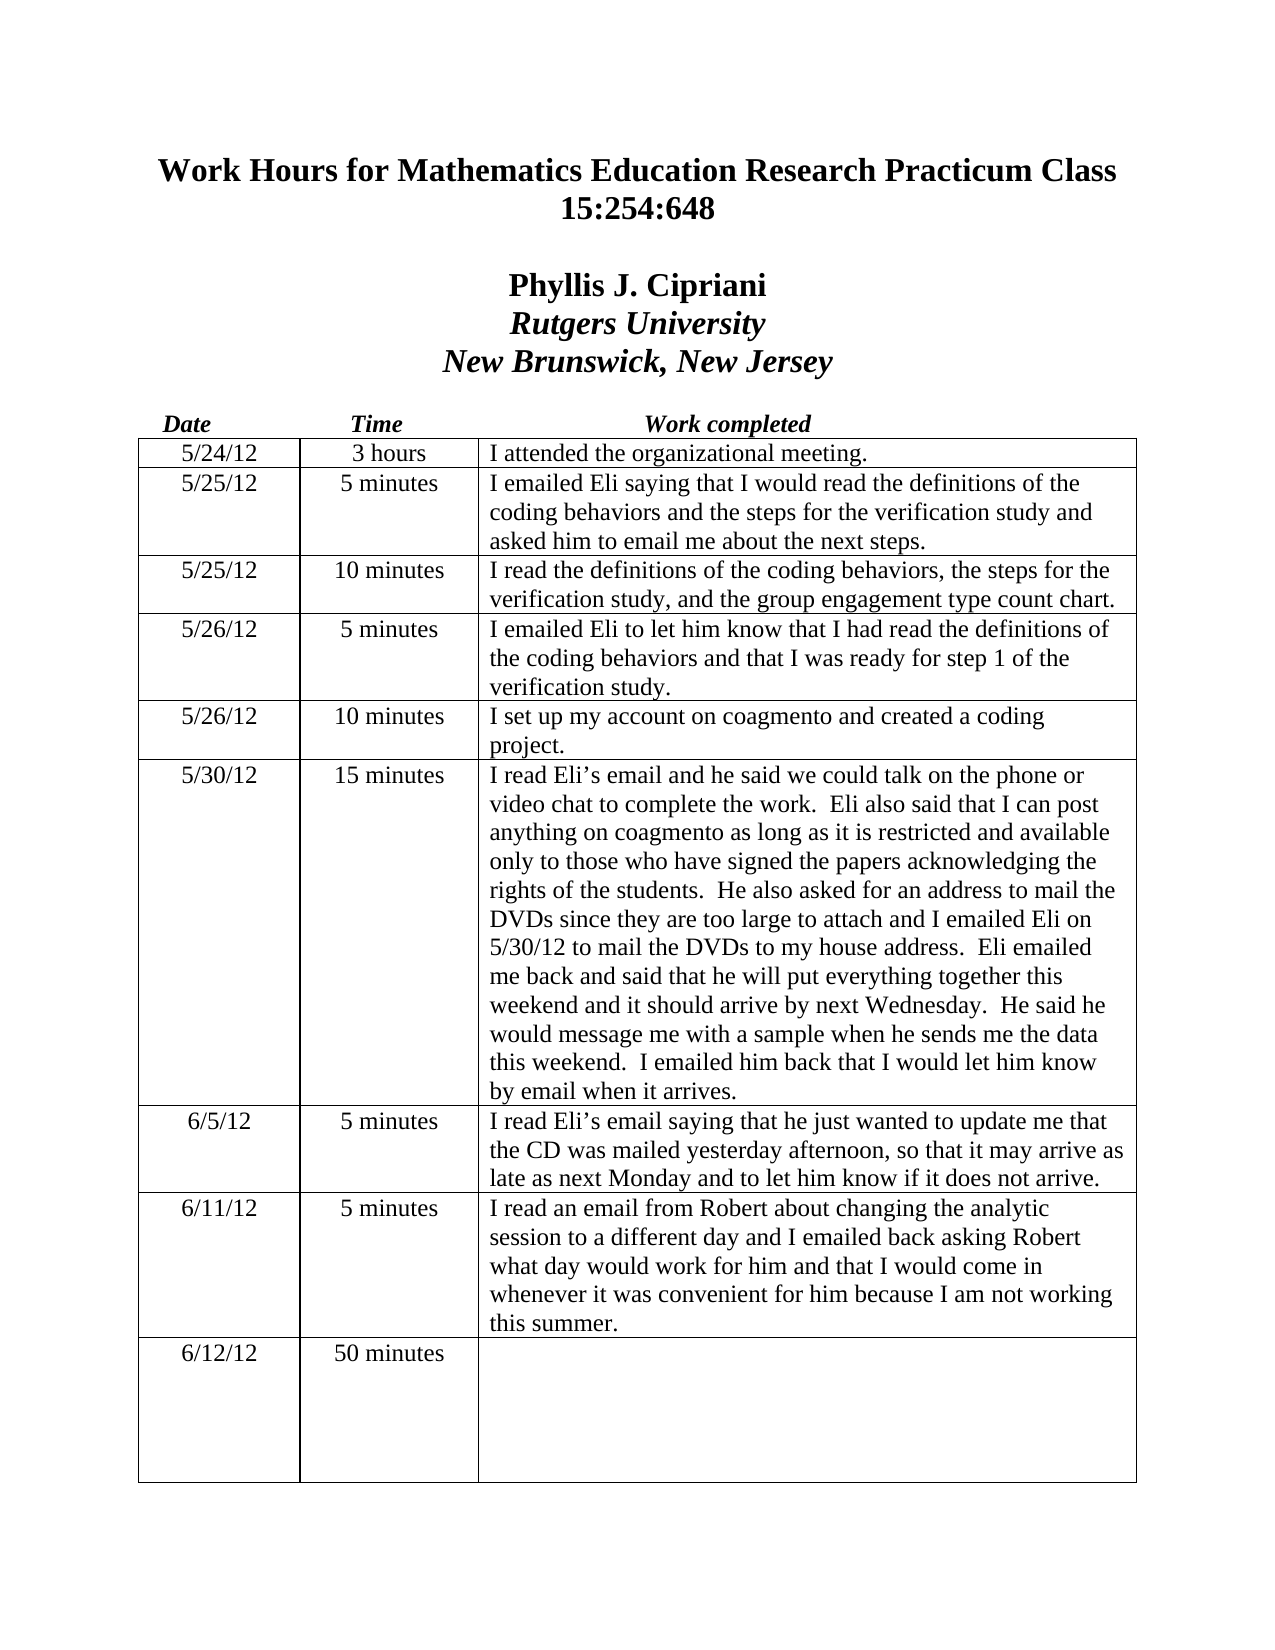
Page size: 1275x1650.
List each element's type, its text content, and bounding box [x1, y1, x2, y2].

table_cell I emailed Eli to let him know that I had read the definitions of the coding behaviors and that I was ready for step 1 of the verification study. [479, 614, 1136, 700]
text Phyllis J. Cipriani [150, 265, 1125, 303]
table_cell 5 minutes [301, 1193, 478, 1337]
table_cell I read Eli’s email saying that he just wanted to update me that the CD was mailed yesterday afternoon, so that it may arrive as late as next Monday and to let him know if it does not arrive. [479, 1106, 1136, 1192]
table_cell 5 minutes [301, 614, 478, 700]
table_cell 5 minutes [301, 1106, 478, 1192]
text Rutgers University [150, 303, 1125, 342]
text 15:254:648 [150, 188, 1125, 227]
table_header 3 hours [301, 439, 478, 467]
table_cell 50 minutes [301, 1338, 478, 1482]
table_header I attended the organizational meeting. [479, 439, 1136, 467]
table_cell 5/25/12 [139, 556, 299, 613]
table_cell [479, 1338, 1136, 1482]
table_cell 10 minutes [301, 556, 478, 613]
table_cell 6/5/12 [139, 1106, 299, 1192]
table_cell 5/26/12 [139, 614, 299, 700]
table_cell 5/26/12 [139, 701, 299, 759]
table_cell 5 minutes [301, 468, 478, 554]
table_cell 10 minutes [301, 701, 478, 759]
table_cell 6/11/12 [139, 1193, 299, 1337]
table_cell I set up my account on coagmento and created a coding project. [479, 701, 1136, 759]
table_cell 15 minutes [301, 760, 478, 1105]
table_cell I read the definitions of the coding behaviors, the steps for the verification study, and the group engagement type count chart. [479, 556, 1136, 613]
table_cell I read Eli’s email and he said we could talk on the phone or video chat to complete the work. Eli also said that I can post anything on coagmento as long as it is restricted and available only to those who have signed the papers acknowledging the rights of the students. He also asked for an address to mail the DVDs since they are too large to attach and I emailed Eli on 5/30/12 to mail the DVDs to my house address. Eli emailed me back and said that he will put everything together this weekend and it should arrive by next Wednesday. He said he would message me with a sample when he sends me the data this weekend. I emailed him back that I would let him know by email when it arrives. [479, 760, 1136, 1105]
text Work Hours for Mathematics Education Research Practicum Class [150, 150, 1125, 188]
table_cell I emailed Eli saying that I would read the definitions of the coding behaviors and the steps for the verification study and asked him to email me about the next steps. [479, 468, 1136, 554]
table_cell 5/25/12 [139, 468, 299, 554]
text New Brunswick, New Jersey [150, 342, 1125, 380]
table_cell 5/30/12 [139, 760, 299, 1105]
table_cell 6/12/12 [139, 1338, 299, 1482]
text Date Time Work completed [150, 409, 1125, 437]
table_cell I read an email from Robert about changing the analytic session to a different day and I emailed back asking Robert what day would work for him and that I would come in whenever it was convenient for him because I am not working this summer. [479, 1193, 1136, 1337]
table_header 5/24/12 [139, 439, 299, 467]
